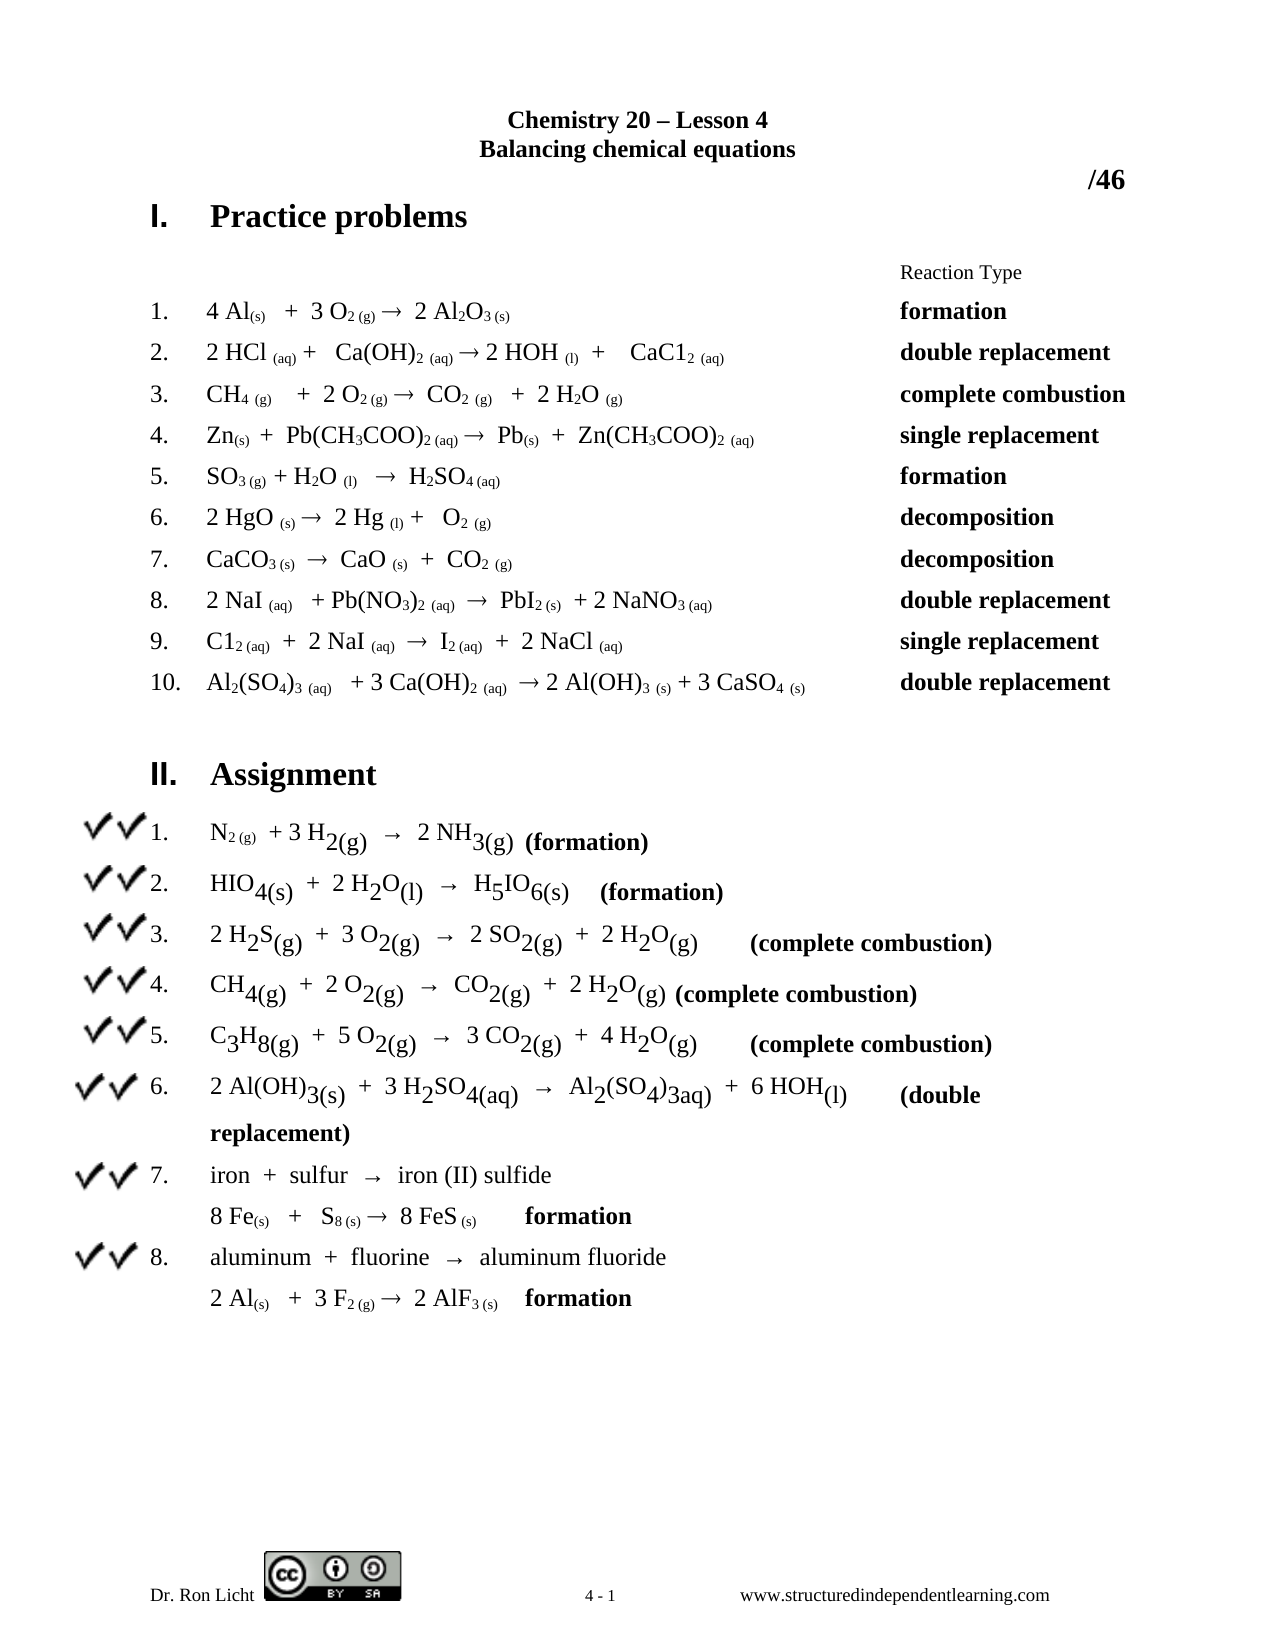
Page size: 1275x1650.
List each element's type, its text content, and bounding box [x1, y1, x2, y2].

text 4. Zn(s) + Pb(CH3COO)2 (aq) Pb(s) + Zn(CH3COO)2 (aq) single replacement [150, 420, 1162, 449]
picture [83, 1016, 150, 1049]
text Chemistry 20 – Lesson 4 [150, 105, 1125, 134]
text 7. CaCO3 (s) CaO (s) + CO2 (g) decomposition [150, 544, 1162, 572]
picture [83, 913, 150, 947]
text 2 Al(s) + 3 F2 (g) 2 AlF3 (s) formation [150, 1283, 1125, 1312]
text 1. N2 (g) + 3 H2(g) → 2 NH3(g) (formation) [150, 817, 1125, 855]
text 5. C3H8(g) + 5 O2(g) → 3 CO2(g) + 4 H2O(g) (complete combustion) [150, 1020, 1125, 1058]
text 2. HIO4(s) + 2 H2O(l) → H5IO6(s) (formation) [150, 868, 1125, 906]
text 4. CH4(g) + 2 O2(g) → CO2(g) + 2 H2O(g) (complete combustion) [150, 969, 1125, 1008]
text Reaction Type [150, 259, 1162, 284]
subtitle Practice problems [150, 196, 1125, 234]
text 6. 2 Al(OH)3(s) + 3 H2SO4(aq) → Al2(SO4)3aq) + 6 HOH(l) (double replacement) [150, 1071, 1125, 1147]
text 6. 2 HgO (s) 2 Hg (l) + O2 (g) decomposition [150, 502, 1162, 531]
text 3. CH4 (g) + 2 O2 (g) CO2 (g) + 2 H2O (g) complete combustion [150, 379, 1162, 407]
picture [74, 1162, 142, 1195]
picture [264, 1551, 402, 1601]
text 7. iron + sulfur → iron (II) sulfide [150, 1160, 1125, 1188]
text 9. C12 (aq) + 2 NaI (aq) I2 (aq) + 2 NaCl (aq) single replacement [150, 626, 1162, 655]
text 3. 2 H2S(g) + 3 O2(g) → 2 SO2(g) + 2 H2O(g) (complete combustion) [150, 919, 1125, 957]
text 2. 2 HCl (aq) + Ca(OH)2 (aq) 2 HOH (l) + CaC12 (aq) double replacement [150, 337, 1162, 366]
text /46 [150, 162, 1125, 196]
picture [74, 1242, 142, 1275]
text 8. aluminum + fluorine → aluminum fluoride [150, 1242, 1125, 1271]
picture [74, 1073, 142, 1106]
picture [83, 966, 150, 999]
text 1. 4 Al(s) + 3 O2 (g) 2 Al2O3 (s) formation [150, 296, 1162, 325]
picture [83, 865, 150, 897]
text 8 Fe(s) + S8 (s) 8 (s) formation [150, 1201, 1125, 1230]
text 10. Al2(SO4)3 (aq) + 3 Ca(OH)2 (aq) 2 Al(OH)3 (s) + 3 CaSO4 (s) double replacement [150, 667, 1162, 696]
text 5. SO3 (g) + H2O (l) H2SO4 (aq) formation [150, 461, 1162, 490]
subtitle Assignment [150, 754, 1125, 792]
picture [83, 812, 150, 845]
text Balancing chemical equations [150, 134, 1125, 162]
text 8. 2 NaI (aq) + Pb(NO3)2 (aq) PbI2 (s) + 2 NaNO3 (aq) double replacement [150, 585, 1162, 614]
